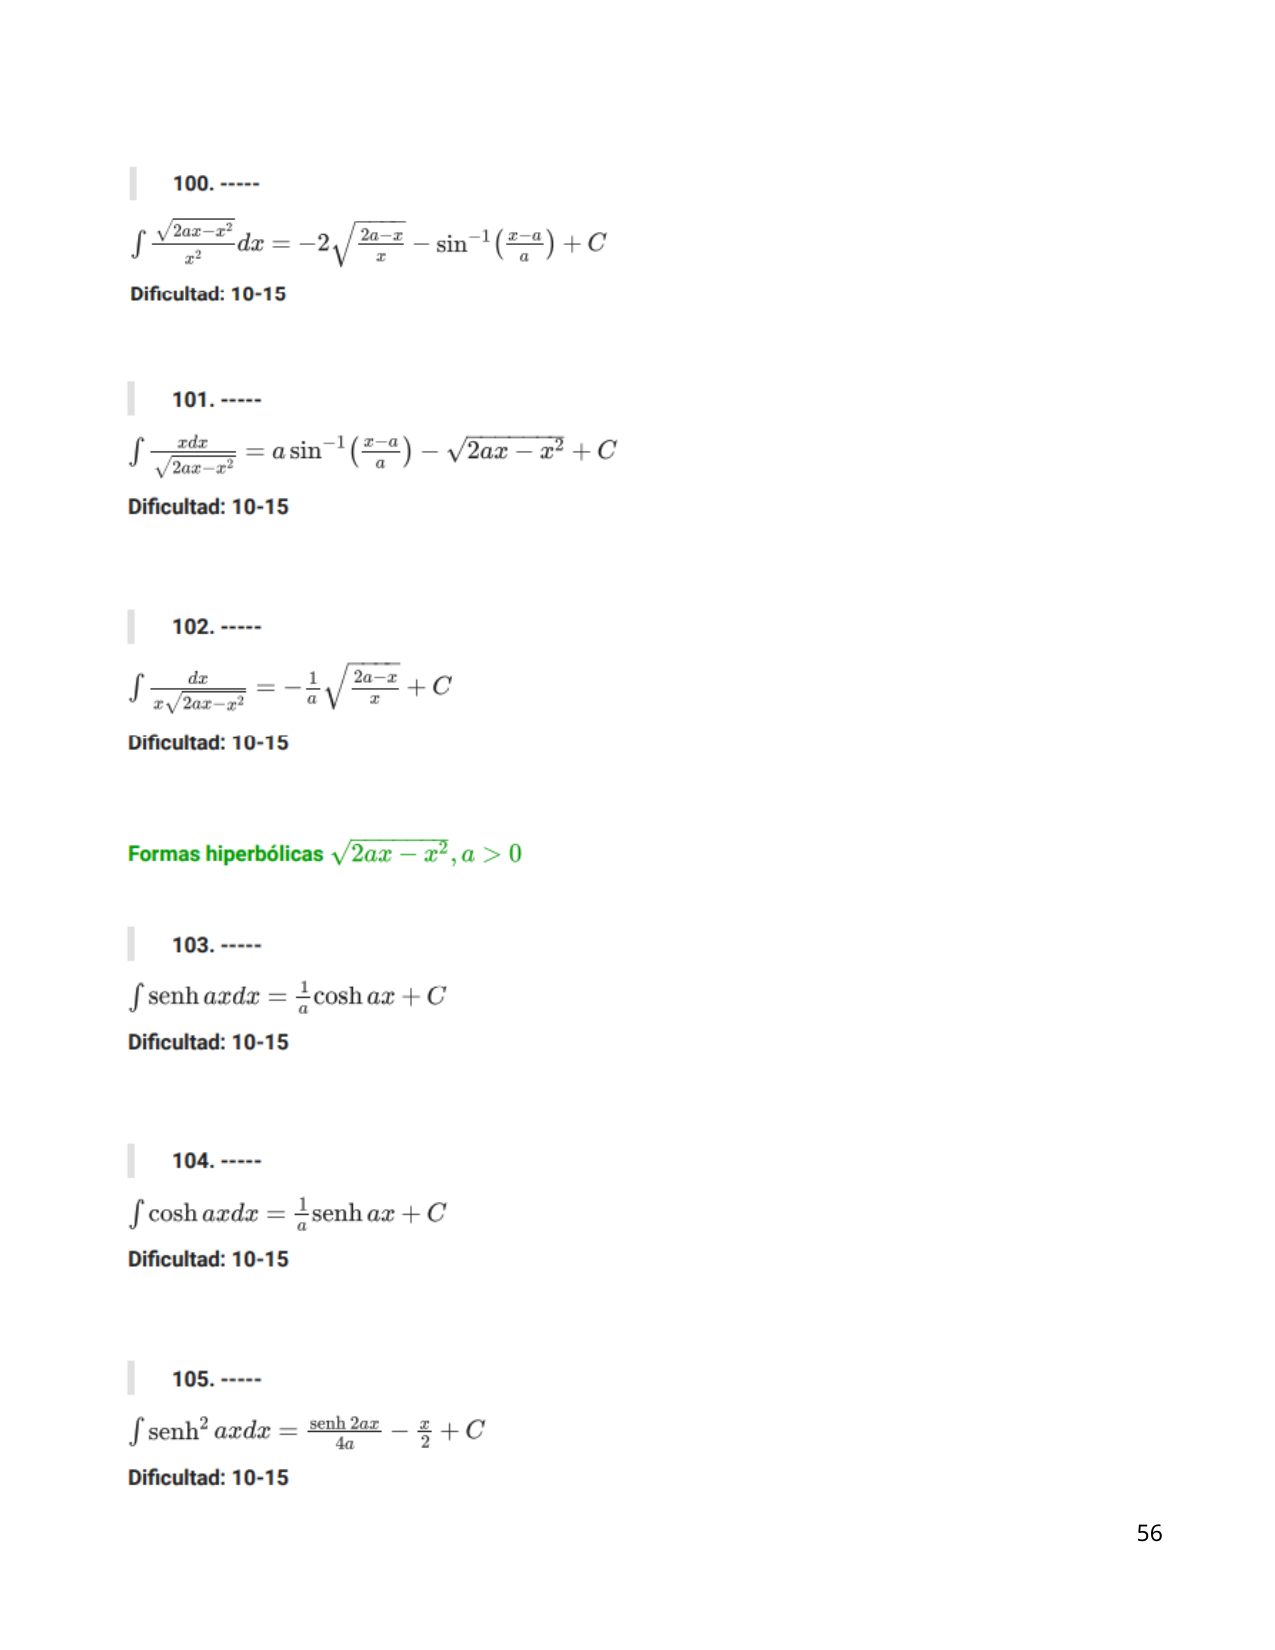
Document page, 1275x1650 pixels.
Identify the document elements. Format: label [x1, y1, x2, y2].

picture [112, 150, 660, 309]
picture [112, 361, 729, 1498]
